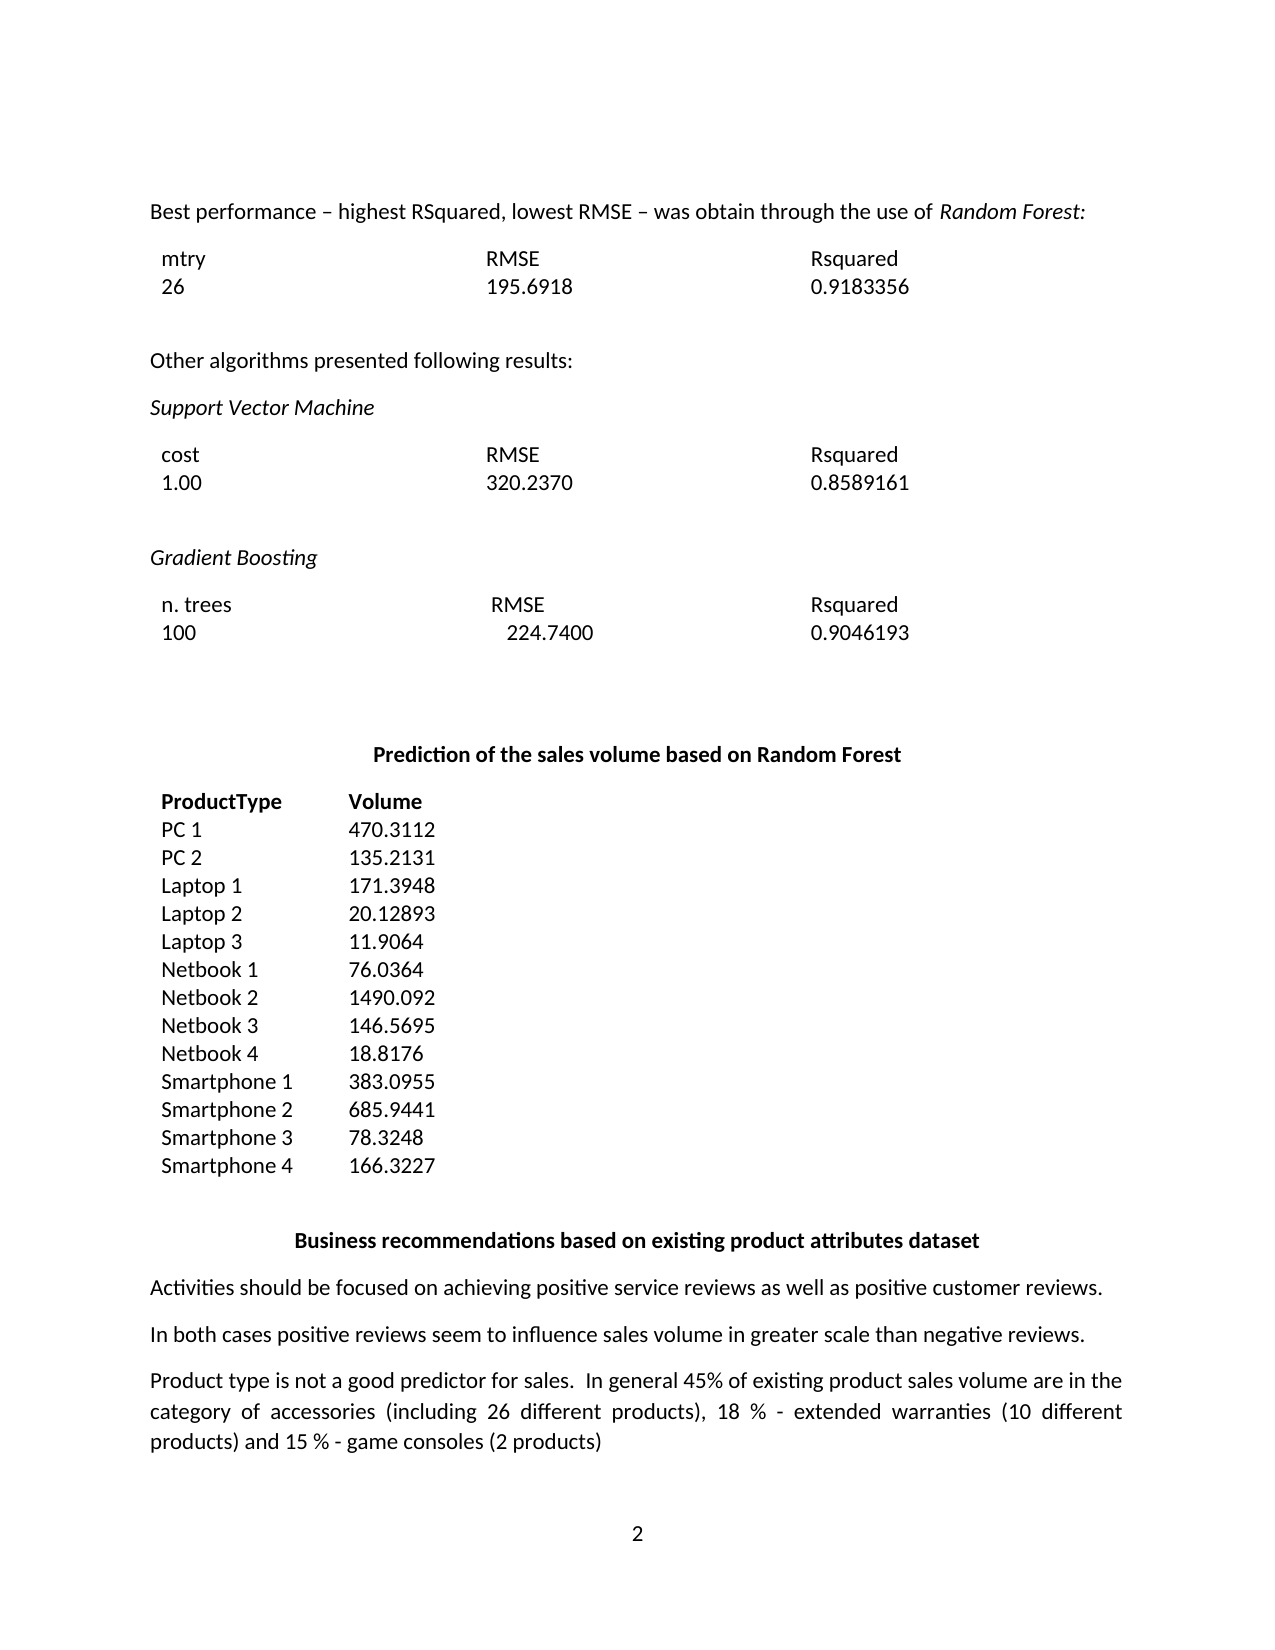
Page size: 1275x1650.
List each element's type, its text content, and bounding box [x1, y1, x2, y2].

table_cell Smartphone 1 [150, 1067, 337, 1095]
table_cell Netbook 4 [150, 1039, 337, 1067]
text Best performance – highest RSquared, lowest RMSE – was obtain through the use of Random Forest: [150, 197, 1125, 225]
table_cell 76.0364 [337, 955, 1124, 983]
table_cell 1490.092 [337, 983, 1124, 1011]
table_cell 0.8589161 [799, 469, 1124, 496]
table_cell PC 2 [150, 843, 337, 871]
table_cell 11.9064 [337, 927, 1124, 955]
table_cell 383.0955 [337, 1067, 1124, 1095]
table_cell 100 [150, 618, 474, 646]
table_header RMSE [475, 440, 799, 468]
table_cell Netbook 2 [150, 983, 337, 1011]
table_header cost [150, 440, 474, 468]
text Activities should be focused on achieving positive service reviews as well as positive customer reviews. [150, 1273, 1125, 1301]
table_cell 171.3948 [337, 871, 1124, 899]
table_header RMSE [475, 244, 799, 272]
text Gradient Boosting [150, 543, 1125, 571]
table_cell Laptop 3 [150, 927, 337, 955]
table_cell Netbook 1 [150, 955, 337, 983]
table_cell 18.8176 [337, 1039, 1124, 1067]
table_cell 26 [150, 272, 474, 300]
text Product type is not a good predictor for sales. In general 45% of existing product sales volume are in the category of accessories (including 26 different products), 18 % - extended warranties (10 different products) and 15 % - game consoles (2 products) [150, 1367, 1125, 1455]
table_cell 78.3248 [337, 1123, 1124, 1151]
table_cell Netbook 3 [150, 1011, 337, 1039]
text Other algorithms presented following results: [150, 347, 1125, 375]
table_cell 0.9183356 [799, 272, 1124, 300]
table_header n. trees [150, 590, 474, 618]
table_cell 320.2370 [475, 469, 799, 496]
text Prediction of the sales volume based on Random Forest [150, 740, 1125, 768]
table_cell 195.6918 [475, 272, 799, 300]
table_cell Laptop 1 [150, 871, 337, 899]
table_header Volume [337, 787, 1124, 815]
table_cell 135.2131 [337, 843, 1124, 871]
table_cell Smartphone 3 [150, 1123, 337, 1151]
table_cell 166.3227 [337, 1151, 1124, 1179]
table_cell 20.12893 [337, 899, 1124, 927]
table_cell 0.9046193 [799, 618, 1124, 646]
table_header RMSE [475, 590, 799, 618]
table_header Rsquared [799, 590, 1124, 618]
text Support Vector Machine [150, 393, 1125, 422]
table_cell Laptop 2 [150, 899, 337, 927]
table_cell PC 1 [150, 815, 337, 843]
table_header mtry [150, 244, 474, 272]
table_cell Smartphone 4 [150, 1151, 337, 1179]
table_cell Smartphone 2 [150, 1095, 337, 1123]
table_cell 470.3112 [337, 815, 1124, 843]
table_cell 224.7400 [475, 618, 799, 646]
text In both cases positive reviews seem to influence sales volume in greater scale than negative reviews. [150, 1320, 1125, 1348]
table_cell 685.9441 [337, 1095, 1124, 1123]
table_header ProductType [150, 787, 337, 815]
table_cell 146.5695 [337, 1011, 1124, 1039]
table_header Rsquared [799, 440, 1124, 468]
text Business recommendations based on existing product attributes dataset [150, 1226, 1125, 1254]
table_header Rsquared [799, 244, 1124, 272]
table_cell 1.00 [150, 469, 474, 496]
